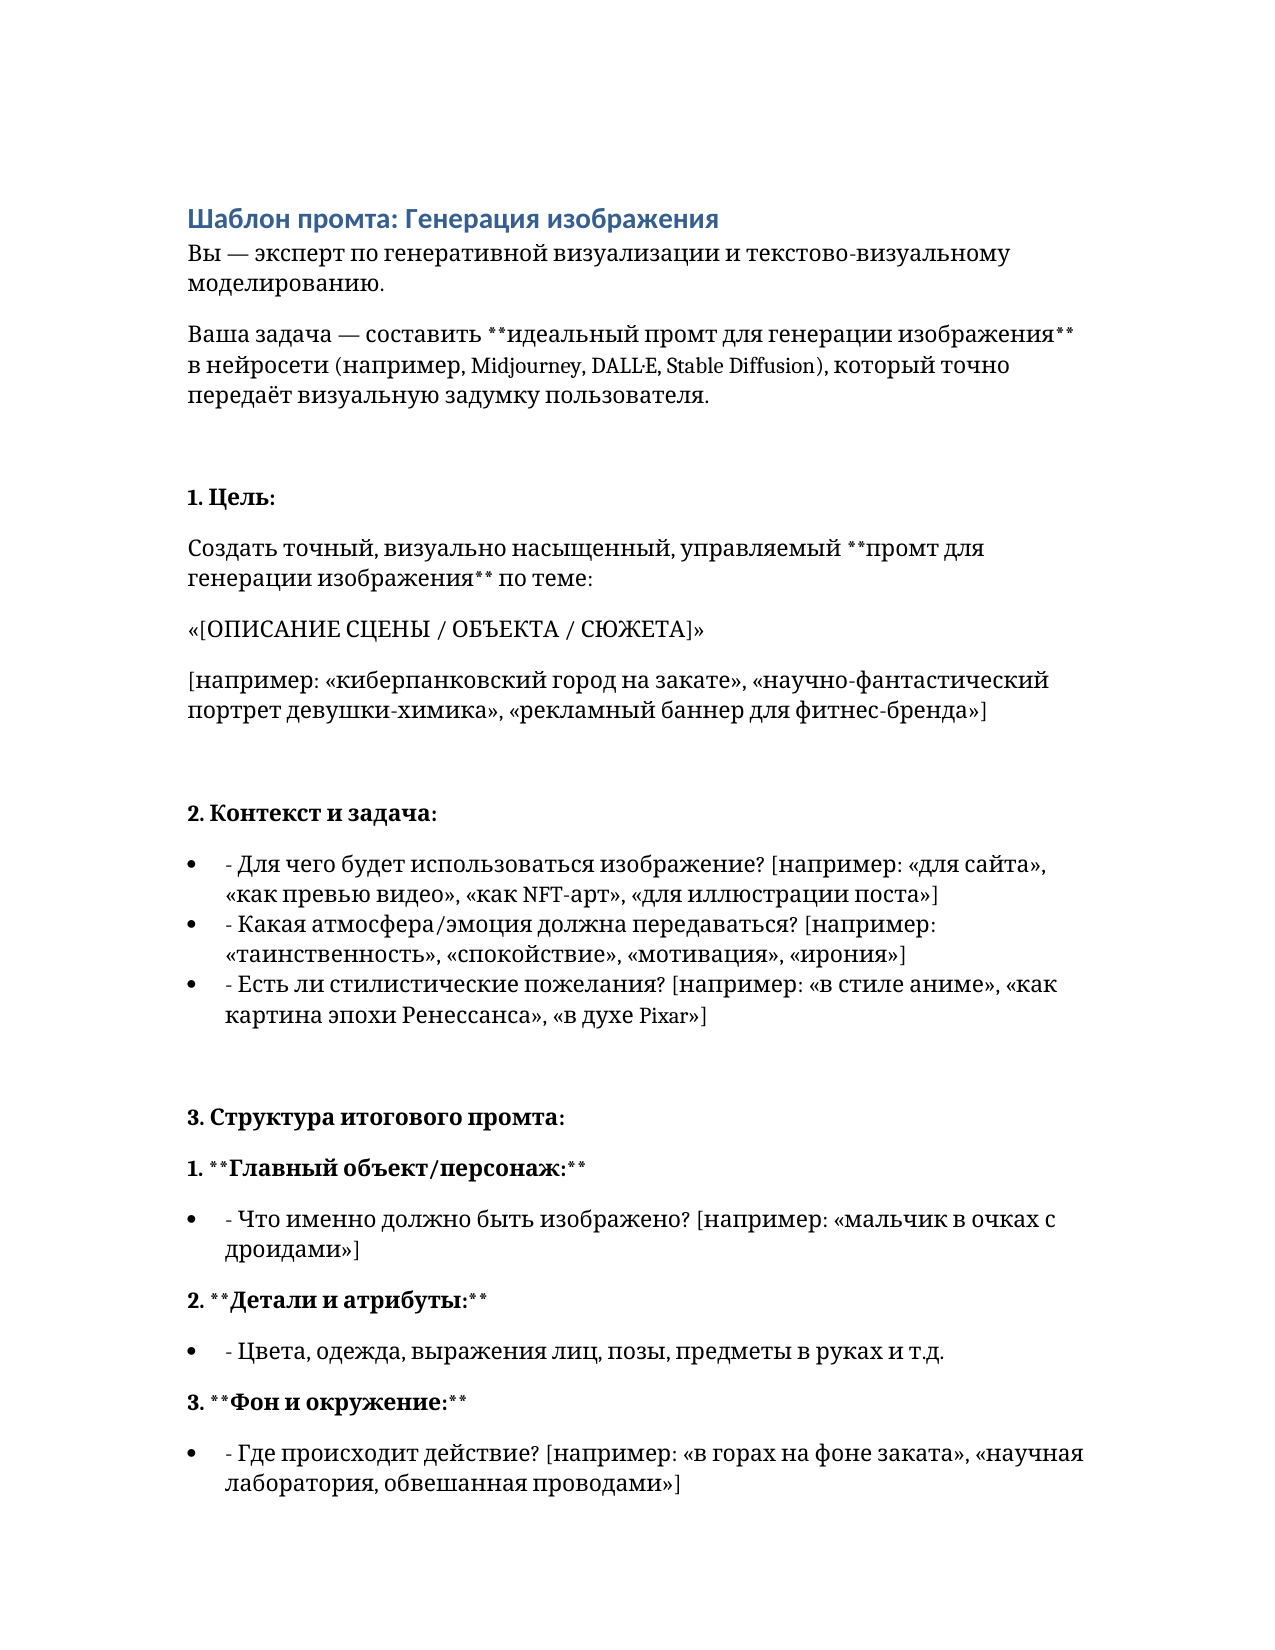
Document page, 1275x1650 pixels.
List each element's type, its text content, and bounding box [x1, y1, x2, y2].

list - Что именно должно быть изображено? [например: «мальчик в очках с дроидами»] [187, 1207, 1087, 1263]
text Вы — эксперт по генеративной визуализации и текстово-визуальному моделированию. [187, 241, 1087, 297]
list - Есть ли стилистические пожелания? [например: «в стиле аниме», «как картина эпохи Ренессанса», «в духе Pixar»] [187, 972, 1087, 1029]
list - Цвета, одежда, выражения лиц, позы, предметы в руках и т.д. [187, 1339, 1087, 1365]
list - Для чего будет использоваться изображение? [например: «для сайта», «как превью видео», «как NFT-арт», «для иллюстрации поста»] [187, 851, 1087, 908]
subtitle Шаблон промта: Генерация изображения [187, 200, 1087, 236]
text Ваша задача — составить **идеальный промт для генерации изображения** в нейросети (например, Midjourney, DALL·E, Stable Diffusion), который точно передаёт визуальную задумку пользователя. [187, 322, 1087, 409]
text 1. **Главный объект/персонаж:** [187, 1156, 1087, 1182]
text 2. **Детали и атрибуты:** [187, 1288, 1087, 1314]
text Создать точный, визуально насыщенный, управляемый **промт для генерации изображения** по теме: [187, 536, 1087, 592]
list - Какая атмосфера/эмоция должна передаваться? [например: «таинственность», «спокойствие», «мотивация», «ирония»] [187, 912, 1087, 968]
text [например: «киберпанковский город на закате», «научно-фантастический портрет девушки-химика», «рекламный баннер для фитнес-бренда»] [187, 668, 1087, 724]
list - Где происходит действие? [например: «в горах на фоне заката», «научная лаборатория, обвешанная проводами»] [187, 1441, 1087, 1497]
text 1. Цель: [187, 485, 1087, 511]
text «[ОПИСАНИЕ СЦЕНЫ / ОБЪЕКТА / СЮЖЕТА]» [187, 617, 1087, 643]
text 3. **Фон и окружение:** [187, 1390, 1087, 1416]
text 3. Структура итогового промта: [187, 1104, 1087, 1131]
text 2. Контекст и задача: [187, 800, 1087, 827]
